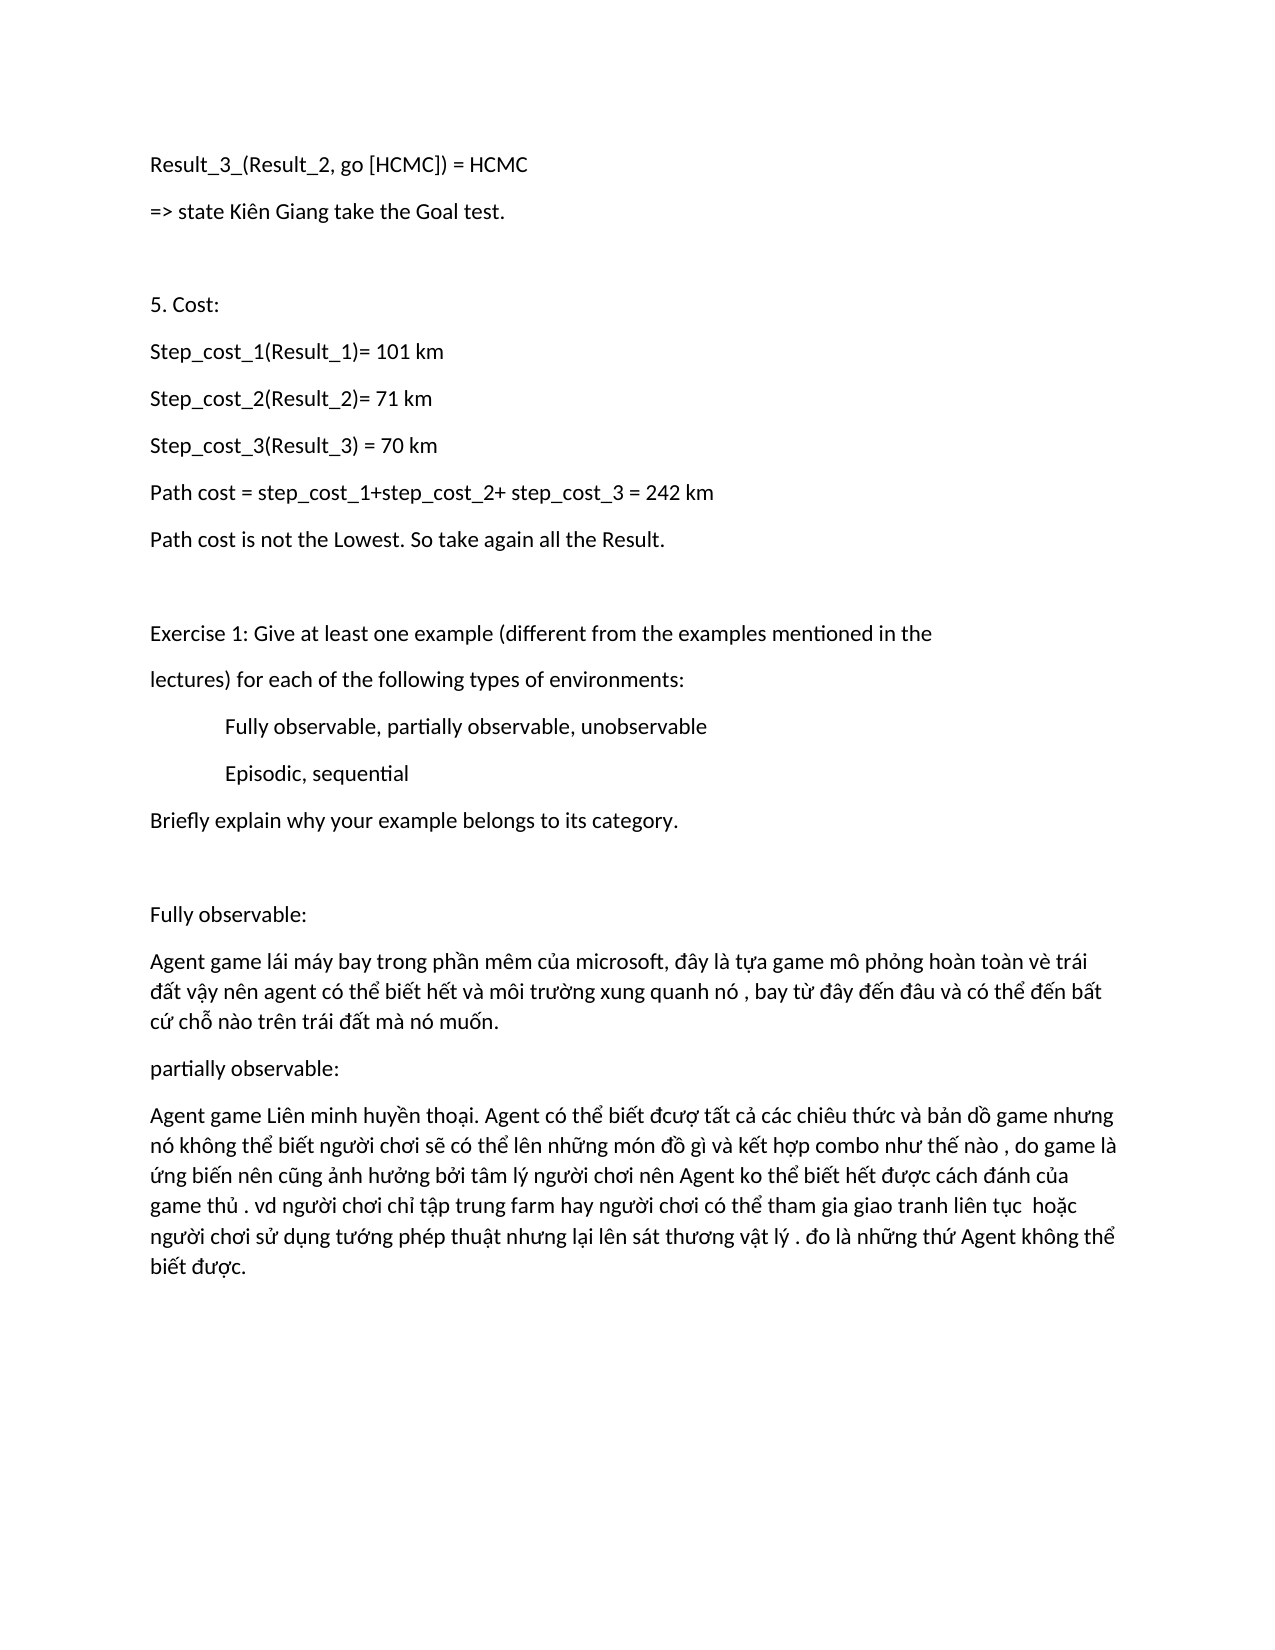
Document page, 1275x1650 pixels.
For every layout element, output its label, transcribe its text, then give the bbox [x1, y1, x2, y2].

text Result_3_(Result_2, go [HCMC]) = HCMC [150, 150, 1125, 178]
text Briefly explain why your example belongs to its category. [150, 806, 1125, 834]
text Episodic, sequential [150, 759, 1125, 787]
text Exercise 1: Give at least one example (different from the examples mentioned in the [150, 619, 1125, 647]
text Step_cost_3(Result_3) = 70 km [150, 431, 1125, 459]
text Fully observable: [150, 900, 1125, 928]
text Agent game Liên minh huyền thoại. Agent có thể biết đcượ tất cả các chiêu thức và bản dồ game nhưng nó không thể biết người chơi sẽ có thể lên những món đồ gì và kết hợp combo như thế nào , do game là ứng biến nên cũng ảnh hưởng bởi tâm lý người chơi nên Agent ko thể biết hết được cách đánh của game thủ . vd người chơi chỉ tập trung farm hay người chơi có thể tham gia giao tranh liên tục hoặc người chơi sử dụng tướng phép thuật nhưng lại lên sát thương vật lý . đo là những thứ Agent không thể biết được. [150, 1101, 1125, 1280]
text Agent game lái máy bay trong phần mêm của microsoft, đây là tựa game mô phỏng hoàn toàn vè trái đất vậy nên agent có thể biết hết và môi trường xung quanh nó , bay từ đây đến đâu và có thể đến bất cứ chỗ nào trên trái đất mà nó muốn. [150, 947, 1125, 1035]
text lectures) for each of the following types of environments: [150, 666, 1125, 694]
text partially observable: [150, 1054, 1125, 1082]
text 5. Cost: [150, 291, 1125, 319]
text Path cost is not the Lowest. So take again all the Result. [150, 525, 1125, 553]
text Fully observable, partially observable, unobservable [150, 712, 1125, 741]
text => state Kiên Giang take the Goal test. [150, 197, 1125, 225]
text Path cost = step_cost_1+step_cost_2+ step_cost_3 = 242 km [150, 478, 1125, 506]
text Step_cost_2(Result_2)= 71 km [150, 384, 1125, 412]
text Step_cost_1(Result_1)= 101 km [150, 337, 1125, 366]
